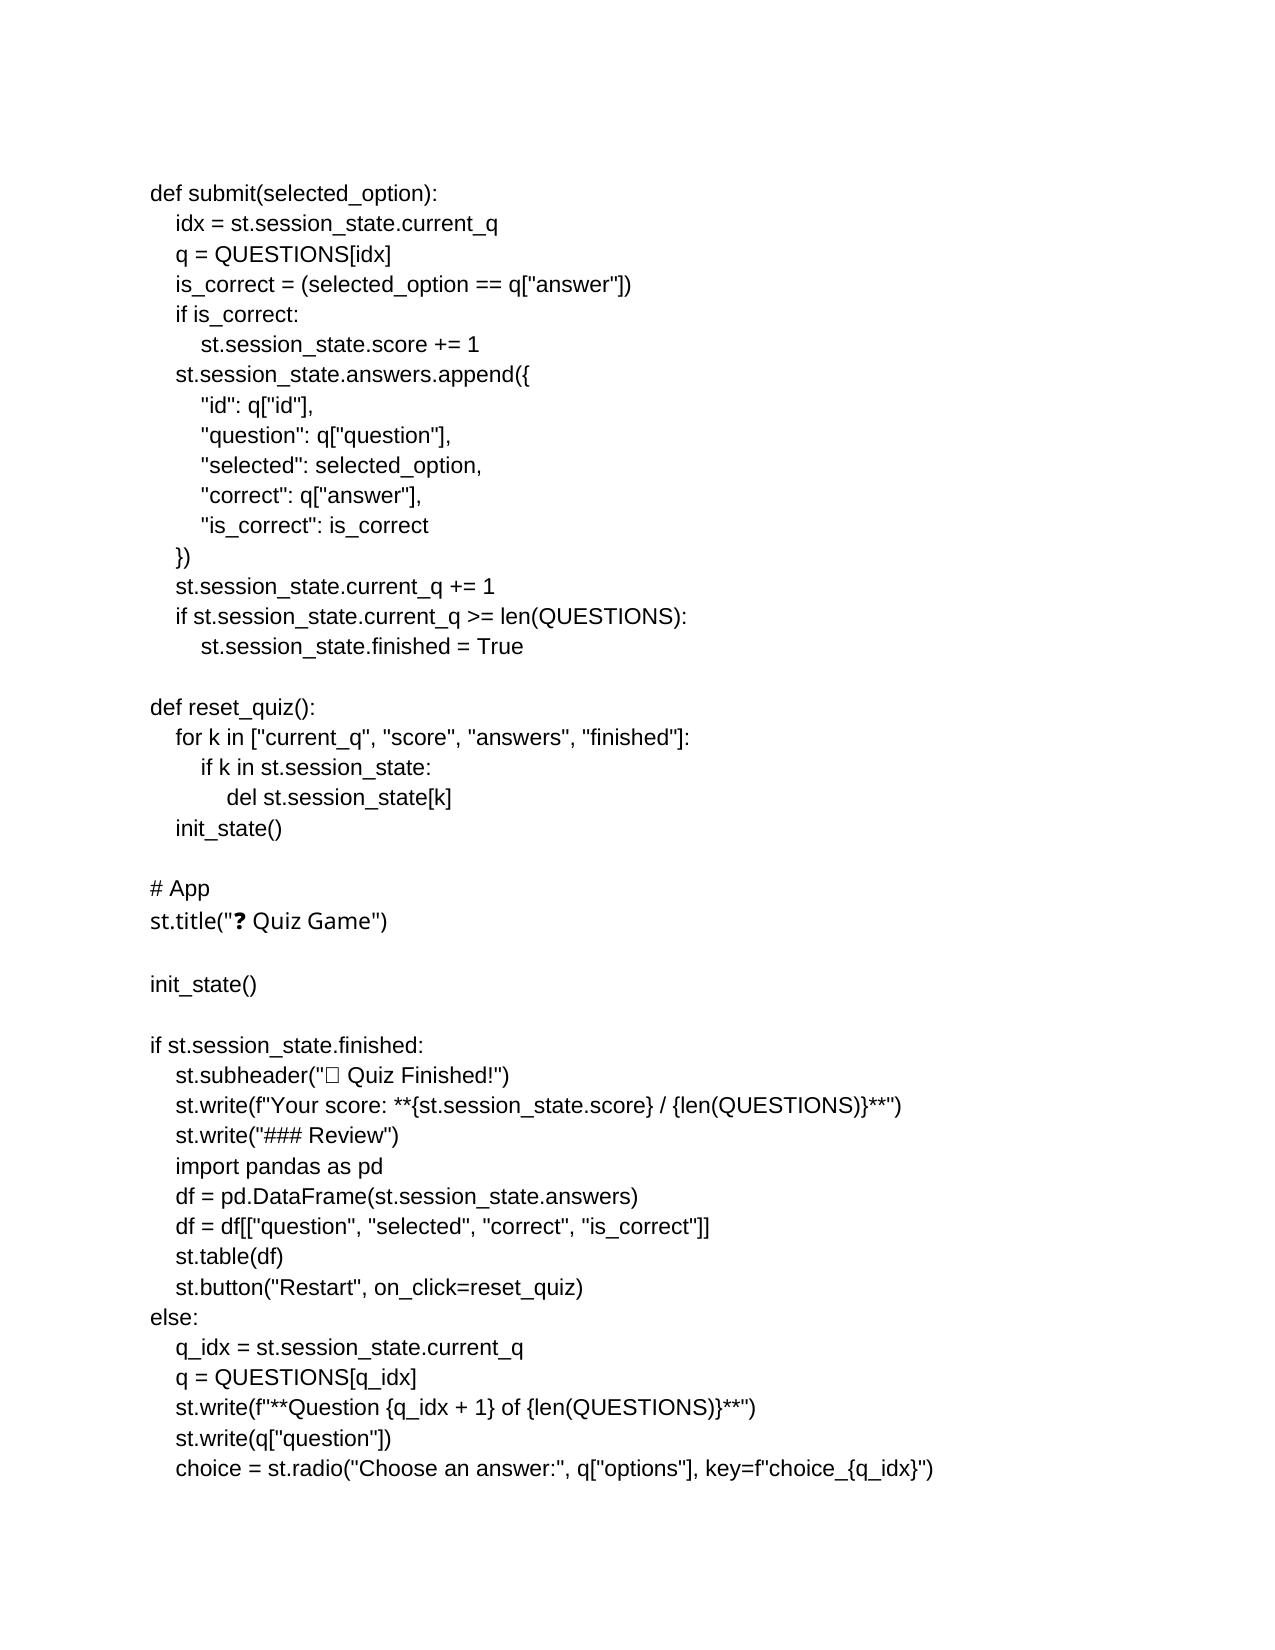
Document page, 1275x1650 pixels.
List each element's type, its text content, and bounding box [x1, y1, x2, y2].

text del st.session_state[k] [150, 784, 1125, 811]
text import pandas as pd [150, 1153, 1125, 1179]
text df = df[["question", "selected", "correct", "is_correct"]] [150, 1213, 1125, 1239]
text else: [150, 1304, 1125, 1330]
text if st.session_state.current_q >= len(QUESTIONS): [150, 603, 1125, 629]
text st.table(df) [150, 1243, 1125, 1269]
text "question": q["question"], [150, 422, 1125, 448]
text st.write("### Review") [150, 1122, 1125, 1149]
text st.session_state.answers.append({ [150, 361, 1125, 388]
text df = pd.DataFrame(st.session_state.answers) [150, 1183, 1125, 1209]
text st.subheader("🎉 Quiz Finished!") [150, 1062, 1125, 1088]
text st.write(q["question"]) [150, 1424, 1125, 1451]
text def submit(selected_option): [150, 180, 1125, 207]
text st.write(f"**Question {q_idx + 1} of {len(QUESTIONS)}**") [150, 1394, 1125, 1421]
text if k in st.session_state: [150, 754, 1125, 781]
text "selected": selected_option, [150, 452, 1125, 478]
text is_correct = (selected_option == q["answer"]) [150, 271, 1125, 297]
text for k in ["current_q", "score", "answers", "finished"]: [150, 724, 1125, 750]
text def reset_quiz(): [150, 694, 1125, 720]
text idx = st.session_state.current_q [150, 210, 1125, 237]
text q_idx = st.session_state.current_q [150, 1334, 1125, 1360]
text q = QUESTIONS[q_idx] [150, 1364, 1125, 1390]
text init_state() [150, 971, 1125, 998]
text st.session_state.score += 1 [150, 331, 1125, 358]
text st.title("❓ Quiz Game") [150, 905, 1125, 936]
text "is_correct": is_correct [150, 512, 1125, 539]
text st.write(f"Your score: **{st.session_state.score} / {len(QUESTIONS)}**") [150, 1092, 1125, 1118]
text q = QUESTIONS[idx] [150, 241, 1125, 267]
text "id": q["id"], [150, 392, 1125, 418]
text init_state() [150, 814, 1125, 841]
text }) [150, 543, 1125, 569]
text "correct": q["answer"], [150, 482, 1125, 509]
text if is_correct: [150, 301, 1125, 327]
text st.session_state.current_q += 1 [150, 573, 1125, 599]
text # App [150, 875, 1125, 901]
text choice = st.radio("Choose an answer:", q["options"], key=f"choice_{q_idx}") [150, 1455, 1125, 1481]
text st.button("Restart", on_click=reset_quiz) [150, 1273, 1125, 1300]
text st.session_state.finished = True [150, 633, 1125, 660]
text if st.session_state.finished: [150, 1032, 1125, 1058]
